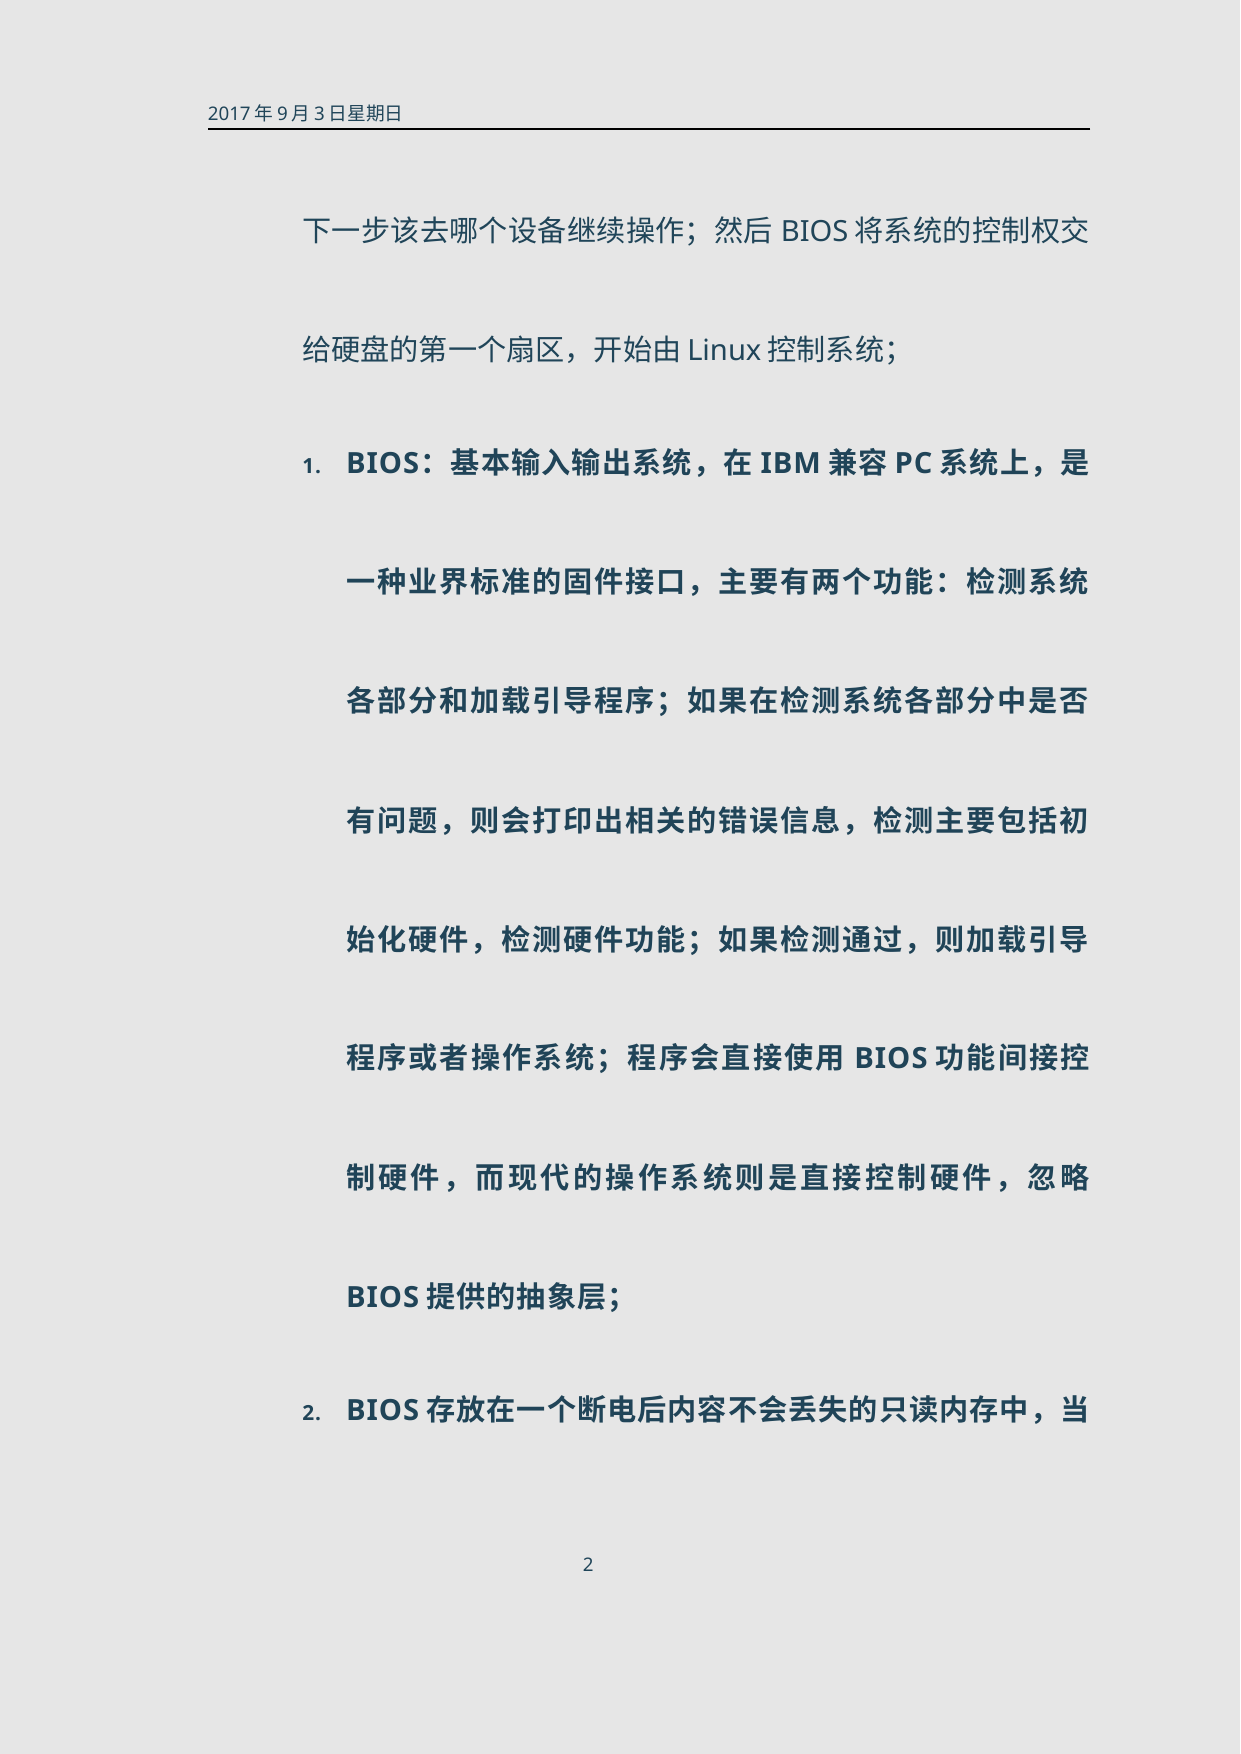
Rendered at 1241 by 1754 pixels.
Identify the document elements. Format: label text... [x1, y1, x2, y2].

list Bios：基本输入输出系统，在IBM兼容PC系统上，是一种业界标准的固件接口，主要有两个功能：检测系统各部分和加载引导程序；如果在检测系统各部分中是否有问题，则会打印出相关的错误信息，检测主要包括初始化硬件，检测硬件功能；如果检测通过，则加载引导程序或者操作系统；程序会直接使用bios功能间接控制硬件，而现代的操作系统则是直接控制硬件，忽略bios提供的抽象层； [302, 421, 1090, 1334]
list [302, 1368, 1090, 1447]
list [258, 189, 1090, 388]
